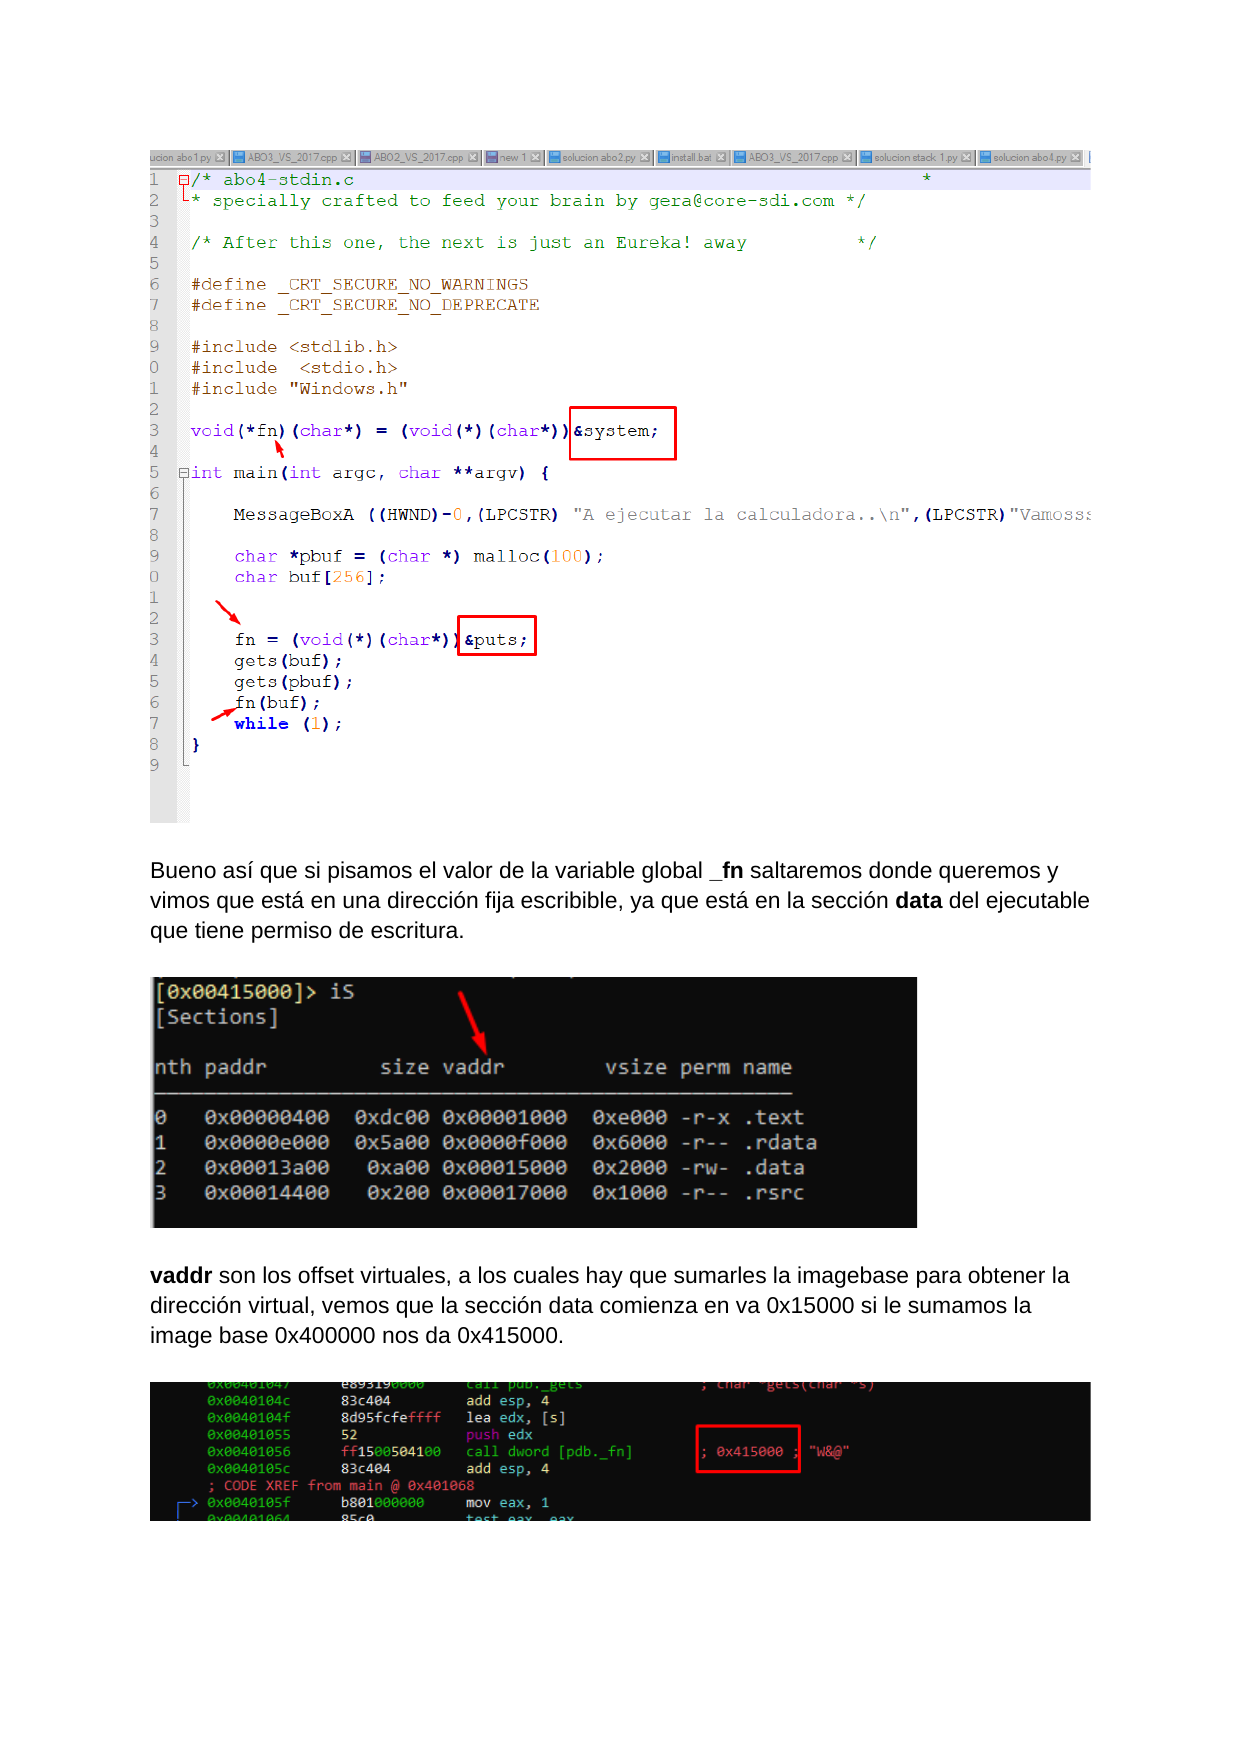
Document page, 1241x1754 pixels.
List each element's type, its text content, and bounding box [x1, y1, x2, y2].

text Bueno así que si pisamos el valor de la variable global _fn saltaremos donde queremos y vimos que está en una dirección fija escribible, ya que está en la sección data del ejecutable que tiene permiso de escritura. [150, 857, 1090, 944]
picture [150, 150, 1091, 823]
picture [150, 1382, 1091, 1521]
text vaddr son los offset virtuales, a los cuales hay que sumarles la imagebase para obtener la dirección virtual, vemos que la sección data comienza en va 0x15000 si le sumamos la image base 0x400000 nos da 0x415000. [150, 1262, 1090, 1349]
picture [150, 977, 918, 1228]
